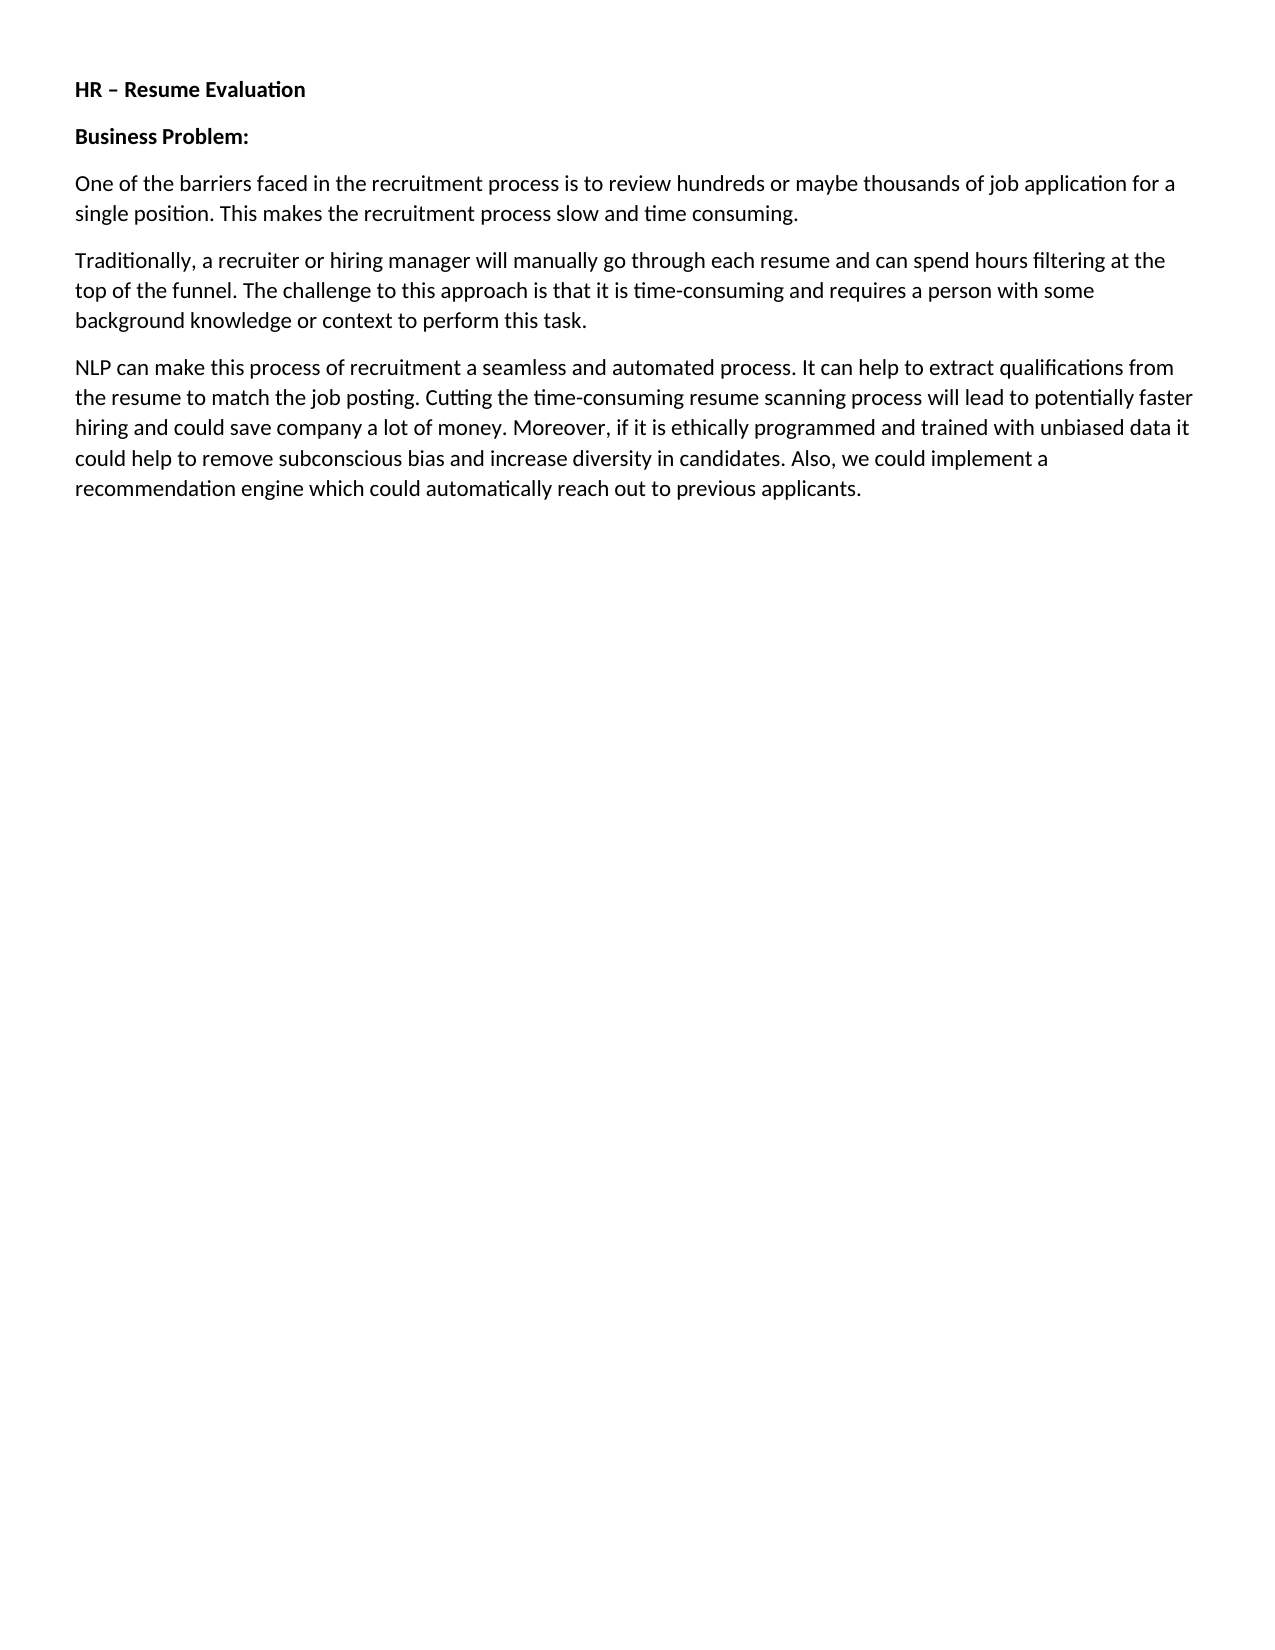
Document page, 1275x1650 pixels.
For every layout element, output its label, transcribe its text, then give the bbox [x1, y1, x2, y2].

text HR – Resume Evaluation [75, 75, 1200, 103]
text Business Problem: [75, 122, 1200, 150]
text Traditionally, a recruiter or hiring manager will manually go through each resume and can spend hours filtering at the top of the funnel. The challenge to this approach is that it is time-consuming and requires a person with some background knowledge or context to perform this task. [75, 246, 1200, 334]
text One of the barriers faced in the recruitment process is to review hundreds or maybe thousands of job application for a single position. This makes the recruitment process slow and time consuming. [75, 169, 1200, 227]
text NLP can make this process of recruitment a seamless and automated process. It can help to extract qualifications from the resume to match the job posting. Cutting the time-consuming resume scanning process will lead to potentially faster hiring and could save company a lot of money. Moreover, if it is ethically programmed and trained with unbiased data it could help to remove subconscious bias and increase diversity in candidates. Also, we could implement a recommendation engine which could automatically reach out to previous applicants. [75, 353, 1200, 502]
